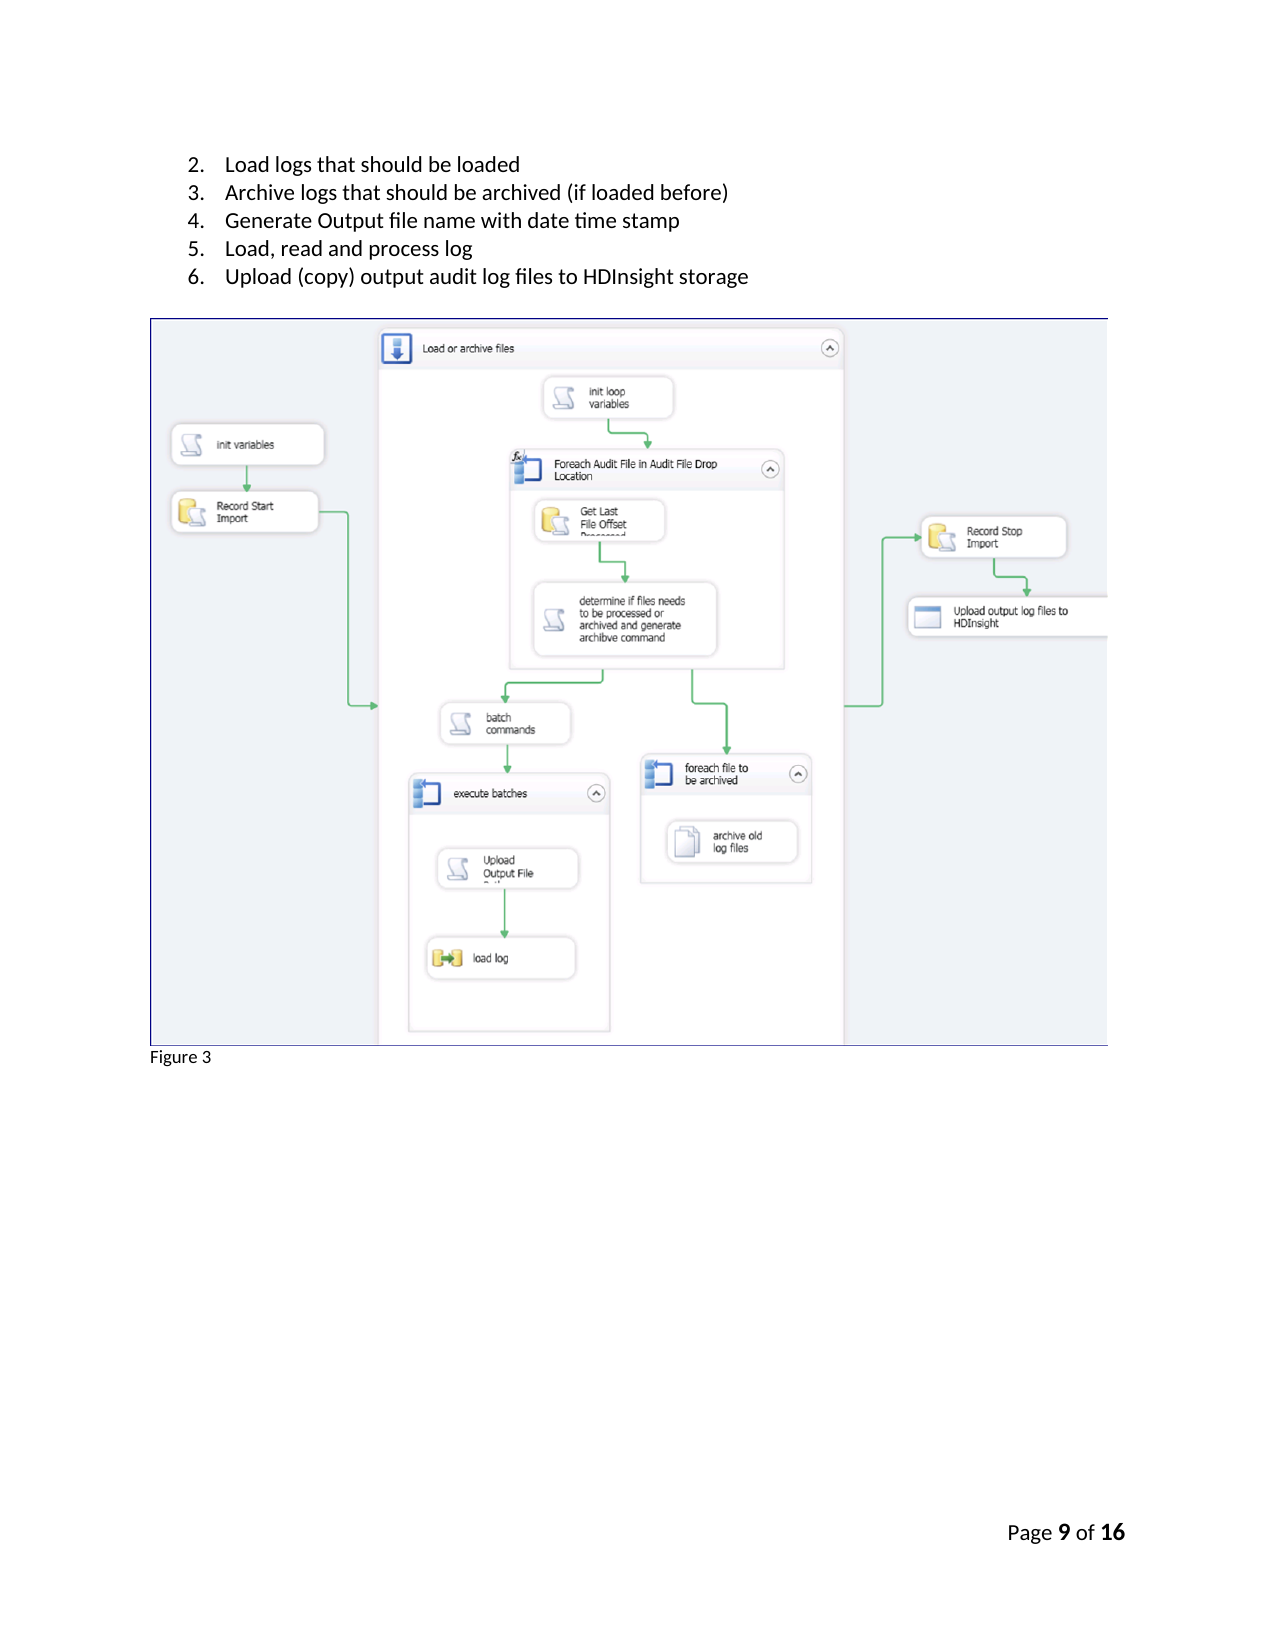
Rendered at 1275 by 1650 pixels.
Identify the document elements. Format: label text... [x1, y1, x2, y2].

list Generate Output file name with date time stamp [187, 206, 1125, 234]
list Load logs that should be loaded [187, 150, 1125, 178]
list Upload (copy) output audit log files to HDInsight storage [187, 262, 1125, 290]
list Archive logs that should be archived (if loaded before) [187, 178, 1125, 206]
picture [150, 318, 1108, 1046]
list Load, read and process log [187, 234, 1125, 262]
text Figure 3 [150, 1045, 1125, 1068]
